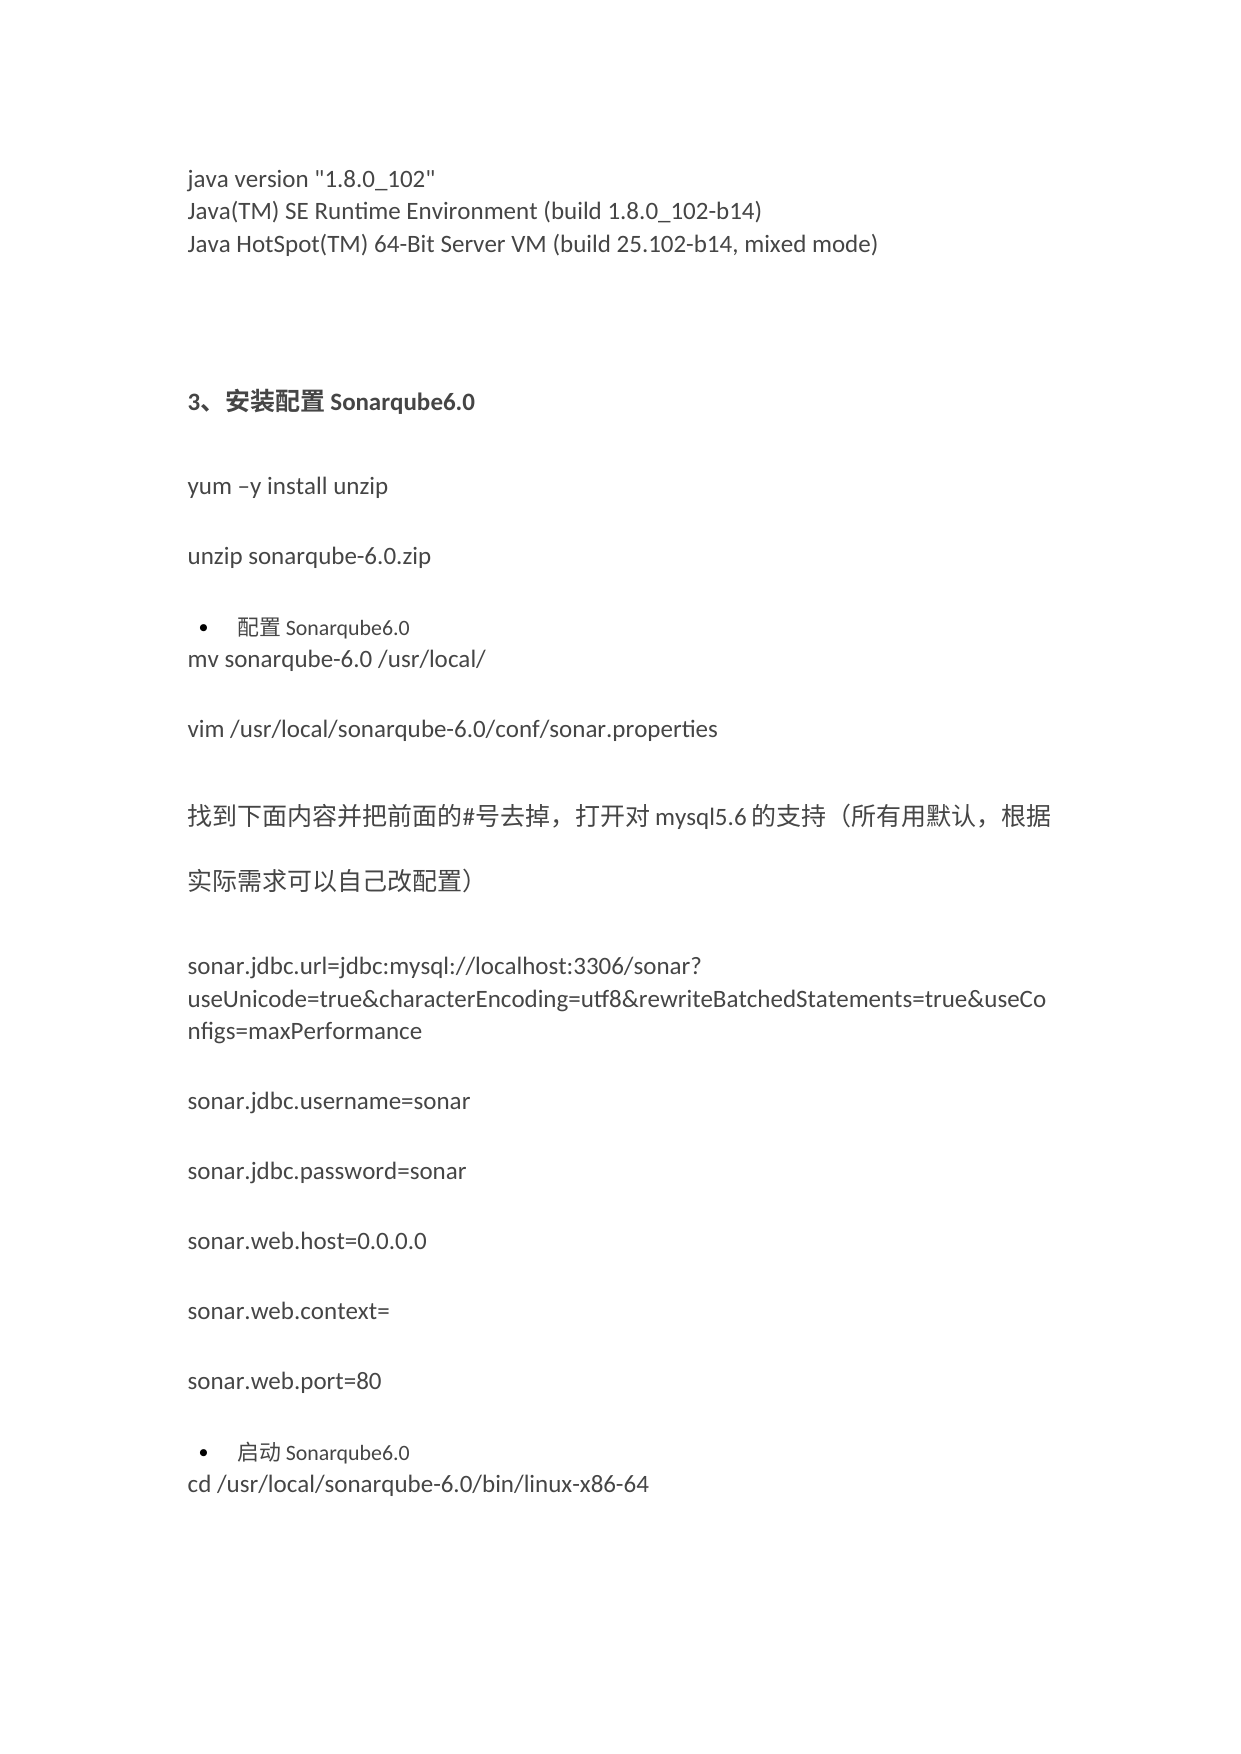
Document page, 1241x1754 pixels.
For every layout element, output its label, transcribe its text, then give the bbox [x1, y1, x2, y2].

text mv sonarqube-6.0 /usr/local/ [187, 642, 1053, 674]
text sonar.web.host=0.0.0.0 [187, 1224, 1053, 1257]
text cd /usr/local/sonarqube-6.0/bin/linux-x86-64 [187, 1467, 1053, 1499]
text 找到下面内容并把前面的#号去掉，打开对mysql5.6的支持（所有用默认，根据实际需求可以自己改配置） [187, 782, 1053, 912]
list 配置Sonarqube6.0 [200, 609, 1053, 642]
text sonar.jdbc.username=sonar [187, 1084, 1053, 1117]
text yum –y install unzip [187, 469, 1053, 502]
text sonar.jdbc.password=sonar [187, 1154, 1053, 1187]
text sonar.jdbc.url=jdbc:mysql://localhost:3306/sonar?useUnicode=true&characterEncoding=utf8&rewriteBatchedStatements=true&useConfigs=maxPerformance [187, 949, 1053, 1047]
list 启动Sonarqube6.0 [200, 1434, 1053, 1467]
text vim /usr/local/sonarqube-6.0/conf/sonar.properties [187, 712, 1053, 744]
text 3、安装配置Sonarqube6.0 [187, 367, 1053, 432]
text unzip sonarqube-6.0.zip [187, 539, 1053, 572]
text sonar.web.context= [187, 1294, 1053, 1327]
text sonar.web.port=80 [187, 1364, 1053, 1397]
text java version "1.8.0_102" Java(TM) SE Runtime Environment (build 1.8.0_102-b14) Java HotSpot(TM) 64-Bit Server VM (build 25.102-b14, mixed mode) [187, 162, 1053, 259]
